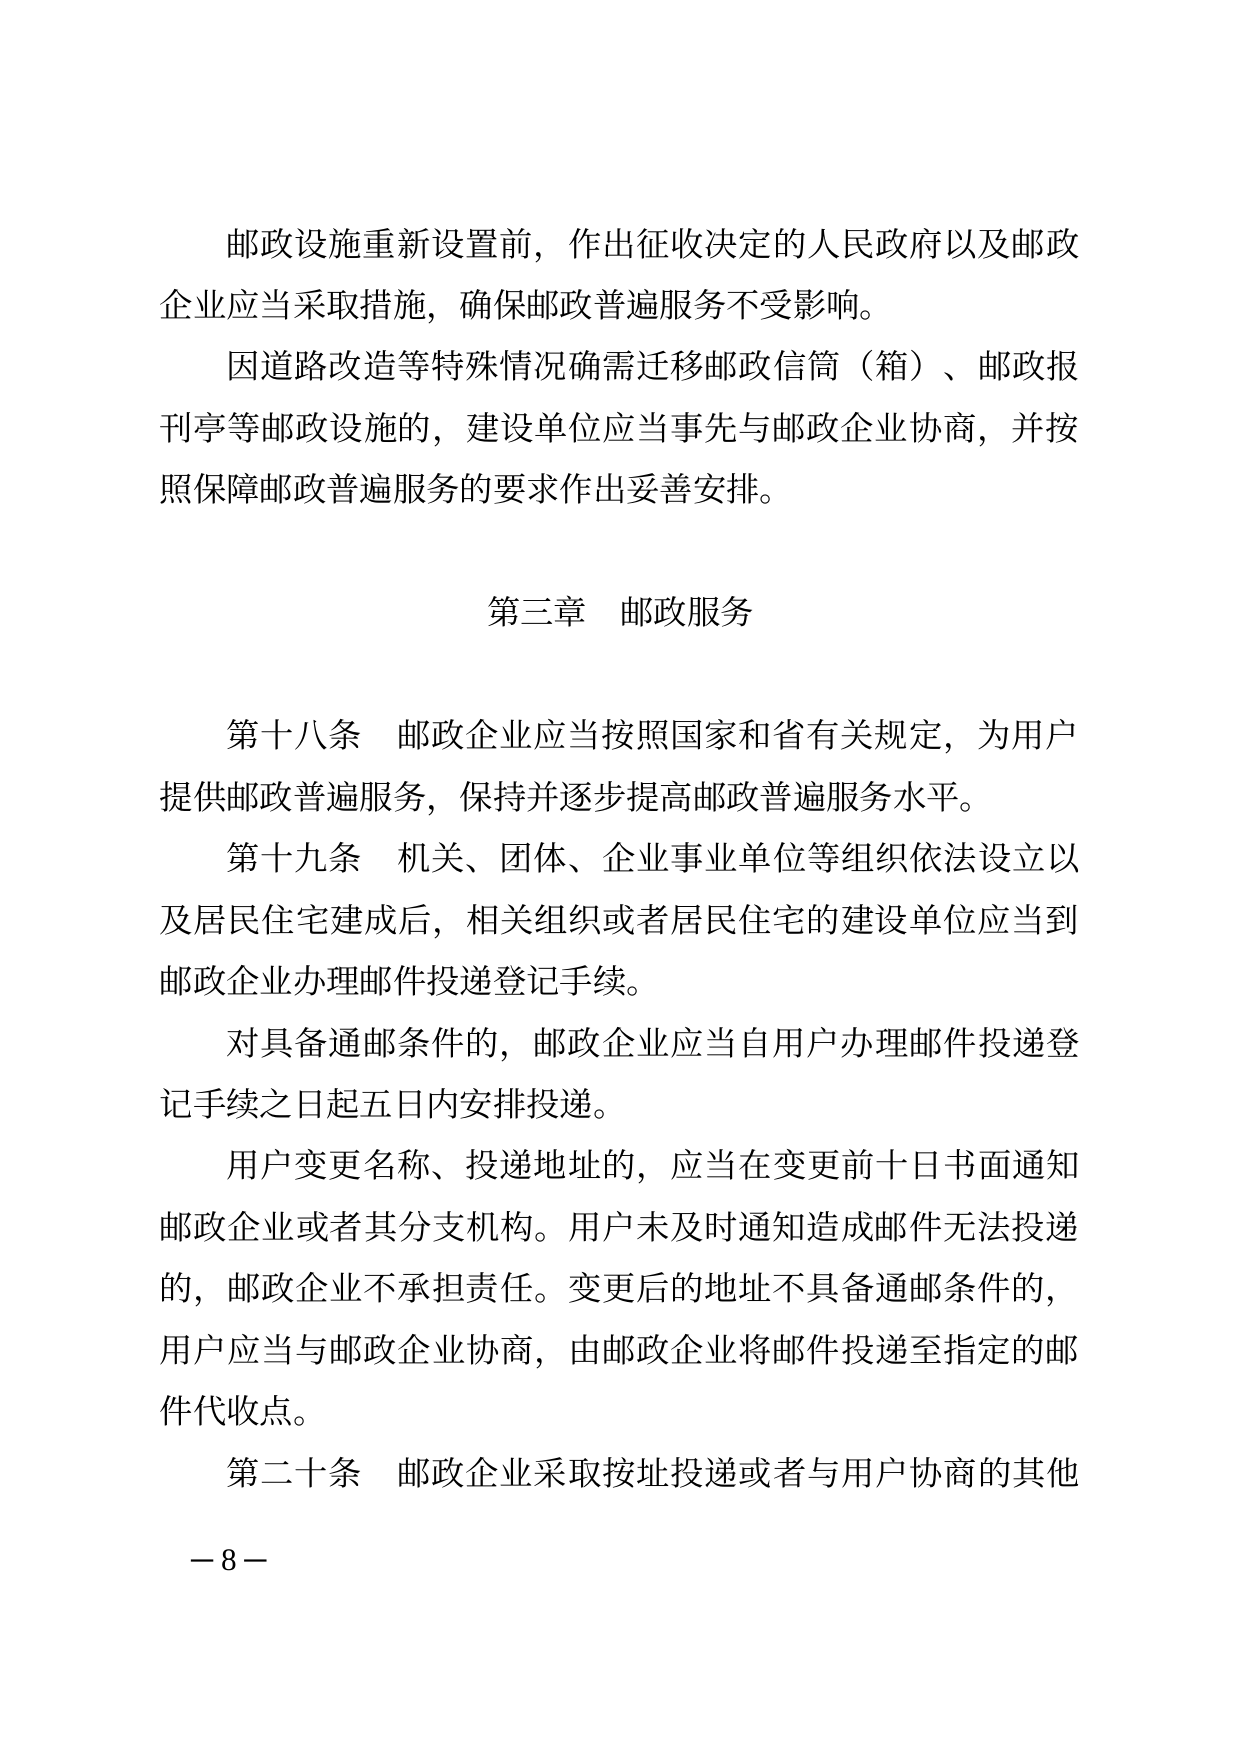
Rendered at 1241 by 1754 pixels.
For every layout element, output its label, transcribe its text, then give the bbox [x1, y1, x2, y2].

text 第三章 邮政服务 [159, 576, 1081, 637]
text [159, 1436, 1081, 1497]
text 因道路改造等特殊情况确需迁移邮政信筒（箱）、邮政报刊亭等邮政设施的，建设单位应当事先与邮政企业协商，并按照保障邮政普遍服务的要求作出妥善安排。 [159, 330, 1081, 514]
text 对具备通邮条件的，邮政企业应当自用户办理邮件投递登记手续之日起五日内安排投递。 [159, 1006, 1081, 1129]
text 第十八条 邮政企业应当按照国家和省有关规定，为用户提供邮政普遍服务，保持并逐步提高邮政普遍服务水平。 [159, 698, 1081, 821]
text 邮政设施重新设置前，作出征收决定的人民政府以及邮政企业应当采取措施，确保邮政普遍服务不受影响。 [159, 207, 1081, 330]
text 用户变更名称、投递地址的，应当在变更前十日书面通知邮政企业或者其分支机构。用户未及时通知造成邮件无法投递的，邮政企业不承担责任。变更后的地址不具备通邮条件的，用户应当与邮政企业协商，由邮政企业将邮件投递至指定的邮件代收点。 [159, 1129, 1081, 1436]
text 第十九条 机关、团体、企业事业单位等组织依法设立以及居民住宅建成后，相关组织或者居民住宅的建设单位应当到邮政企业办理邮件投递登记手续。 [159, 821, 1081, 1006]
